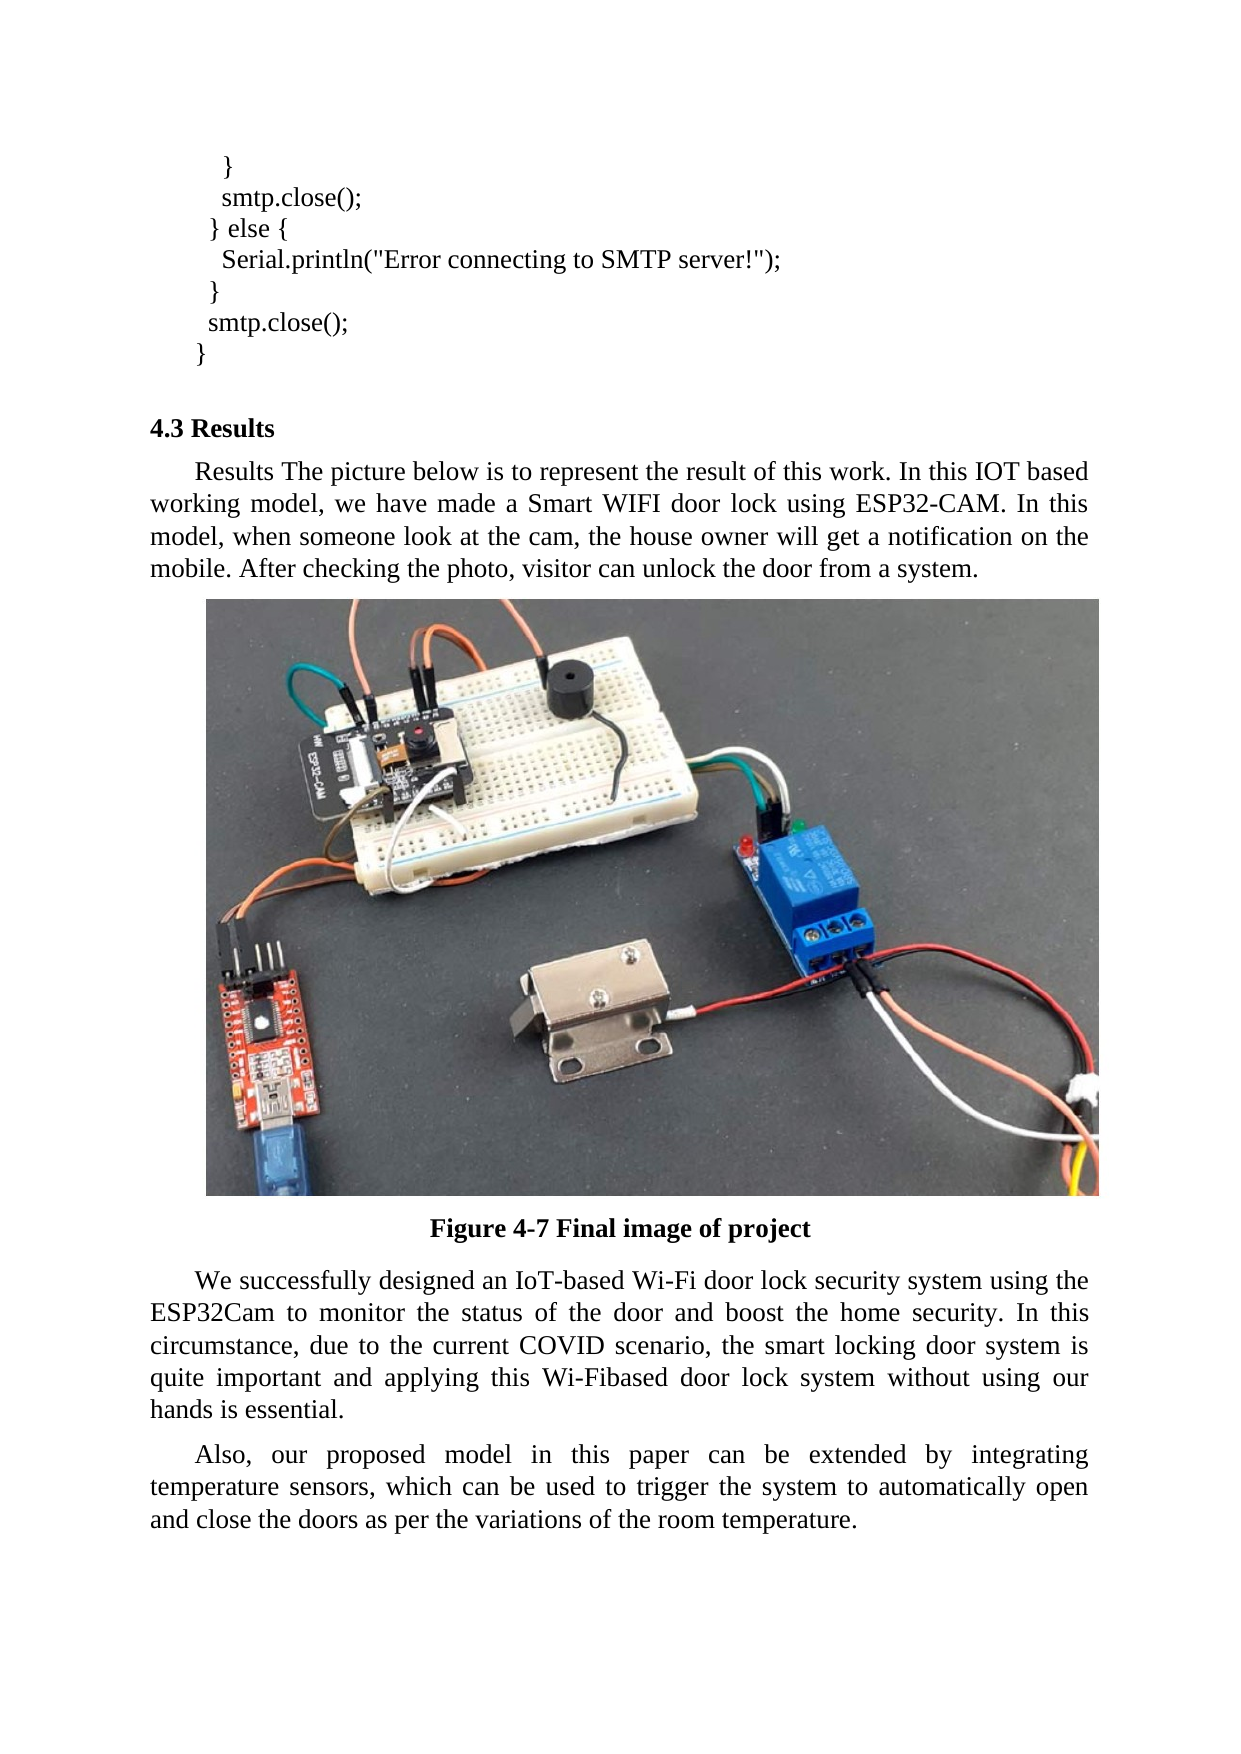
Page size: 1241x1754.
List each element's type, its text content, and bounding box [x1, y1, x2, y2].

text Also, our proposed model in this paper can be extended by integrating temperature sensors, which can be used to trigger the system to automatically open and close the doors as per the variations of the room temperature. [150, 1438, 1090, 1534]
text smtp.close(); [150, 181, 1090, 212]
text } else { [150, 212, 1090, 243]
subtitle 4.3 Results [150, 412, 1090, 443]
text } [150, 337, 1090, 368]
text We successfully designed an IoT-based Wi-Fi door lock security system using the ESP32Cam to monitor the status of the door and boost the home security. In this circumstance, due to the current COVID scenario, the smart locking door system is quite important and applying this Wi-Fibased door lock system without using our hands is essential. [150, 1264, 1090, 1424]
text } [150, 274, 1090, 306]
text smtp.close(); [150, 306, 1090, 337]
text } [150, 150, 1090, 181]
picture [194, 597, 1112, 1199]
text Results The picture below is to represent the result of this work. In this IOT based working model, we have made a Smart WIFI door lock using ESP32-CAM. In this model, when someone look at the cam, the house owner will get a notification on the mobile. After checking the photo, visitor can unlock the door from a system. [150, 455, 1090, 583]
text Serial.println("Error connecting to SMTP server!"); [150, 243, 1090, 274]
